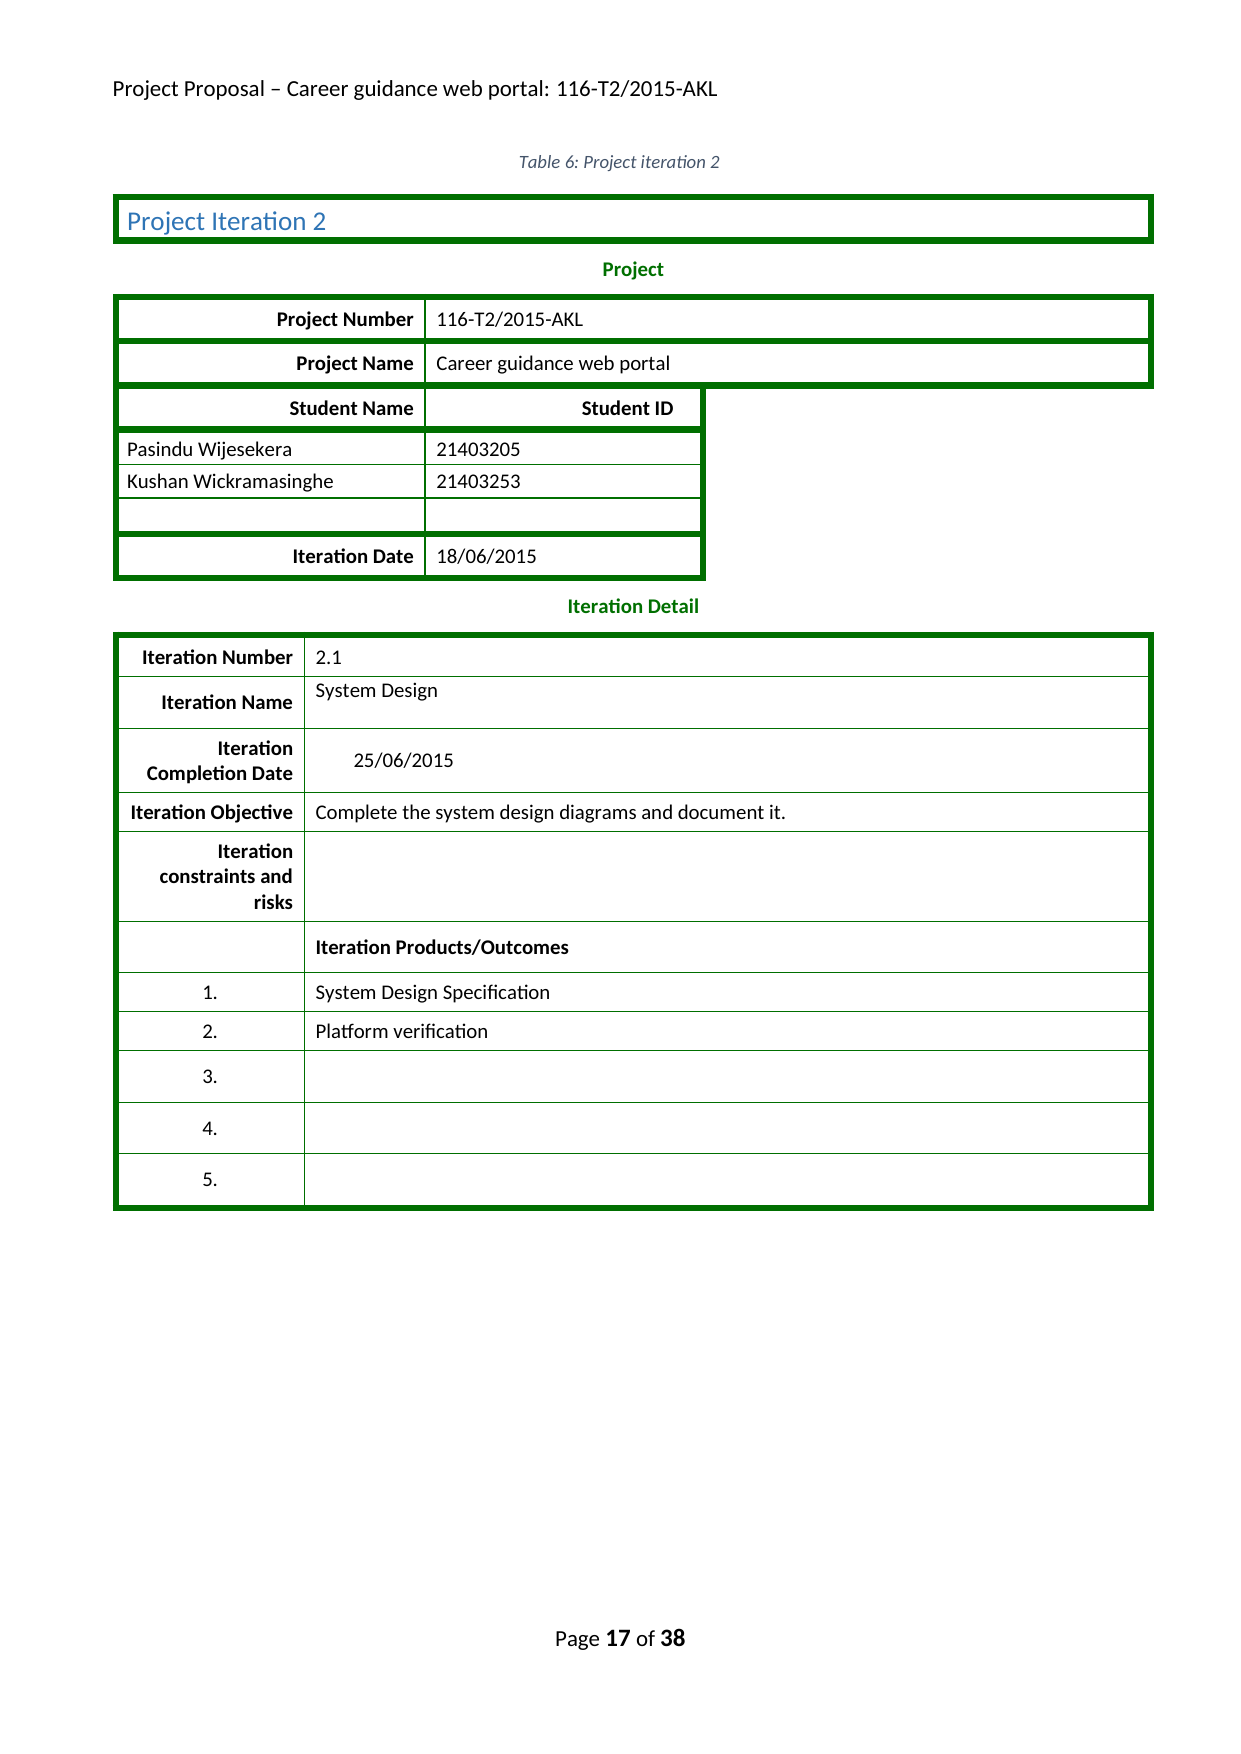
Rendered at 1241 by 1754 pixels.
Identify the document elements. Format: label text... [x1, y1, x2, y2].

table_cell Iteration Detail [116, 575, 1151, 632]
table_cell 4. [119, 1103, 304, 1153]
table_cell System Design Specification [305, 973, 1148, 1011]
table_cell 2.1 [305, 638, 1148, 676]
table_cell 25/06/2015 [305, 729, 1148, 792]
table_cell System Design [305, 677, 1148, 728]
table_cell [305, 1154, 1148, 1204]
table_cell [119, 499, 424, 531]
table_cell Iteration Objective [119, 793, 304, 831]
table_cell Project Number [119, 300, 424, 338]
table_cell Iteration Date [119, 537, 424, 575]
table_cell Iteration Number [119, 638, 304, 676]
table_cell Iteration constraints and risks [119, 832, 304, 921]
table_cell [305, 832, 1148, 921]
table_cell 3. [119, 1051, 304, 1102]
table_cell [305, 1103, 1148, 1153]
table_cell Project [116, 244, 1151, 294]
table_cell Iteration Name [119, 677, 304, 728]
table_cell 18/06/2015 [426, 537, 700, 575]
table_cell 21403253 [426, 465, 700, 497]
table_header [909, 200, 1148, 237]
table_cell 21403205 [426, 433, 700, 464]
table_cell Career guidance web portal [426, 344, 1148, 382]
table_cell 116-T2/2015-AKL [426, 300, 1148, 338]
table_cell Student Name [119, 389, 424, 426]
table_cell Iteration Completion Date [119, 729, 304, 792]
table_cell 2. [119, 1012, 304, 1050]
table_header Project Iteration 2 [119, 200, 667, 237]
table_cell Platform verification [305, 1012, 1148, 1050]
table_header [667, 200, 909, 237]
table_cell 1. [119, 973, 304, 1011]
table_cell Kushan Wickramasinghe [119, 465, 424, 497]
table_cell Pasindu Wijesekera [119, 433, 424, 464]
table_cell [119, 922, 304, 972]
table_cell 5. [119, 1154, 304, 1204]
table_cell Complete the system design diagrams and document it. [305, 793, 1148, 831]
table_cell [305, 1051, 1148, 1102]
text Table 6: Project iteration 2 [112, 150, 1128, 173]
table_cell Student ID [426, 389, 700, 426]
table_cell [426, 499, 700, 531]
table_cell Iteration Products/Outcomes [305, 922, 1148, 972]
table_cell Project Name [119, 344, 424, 382]
